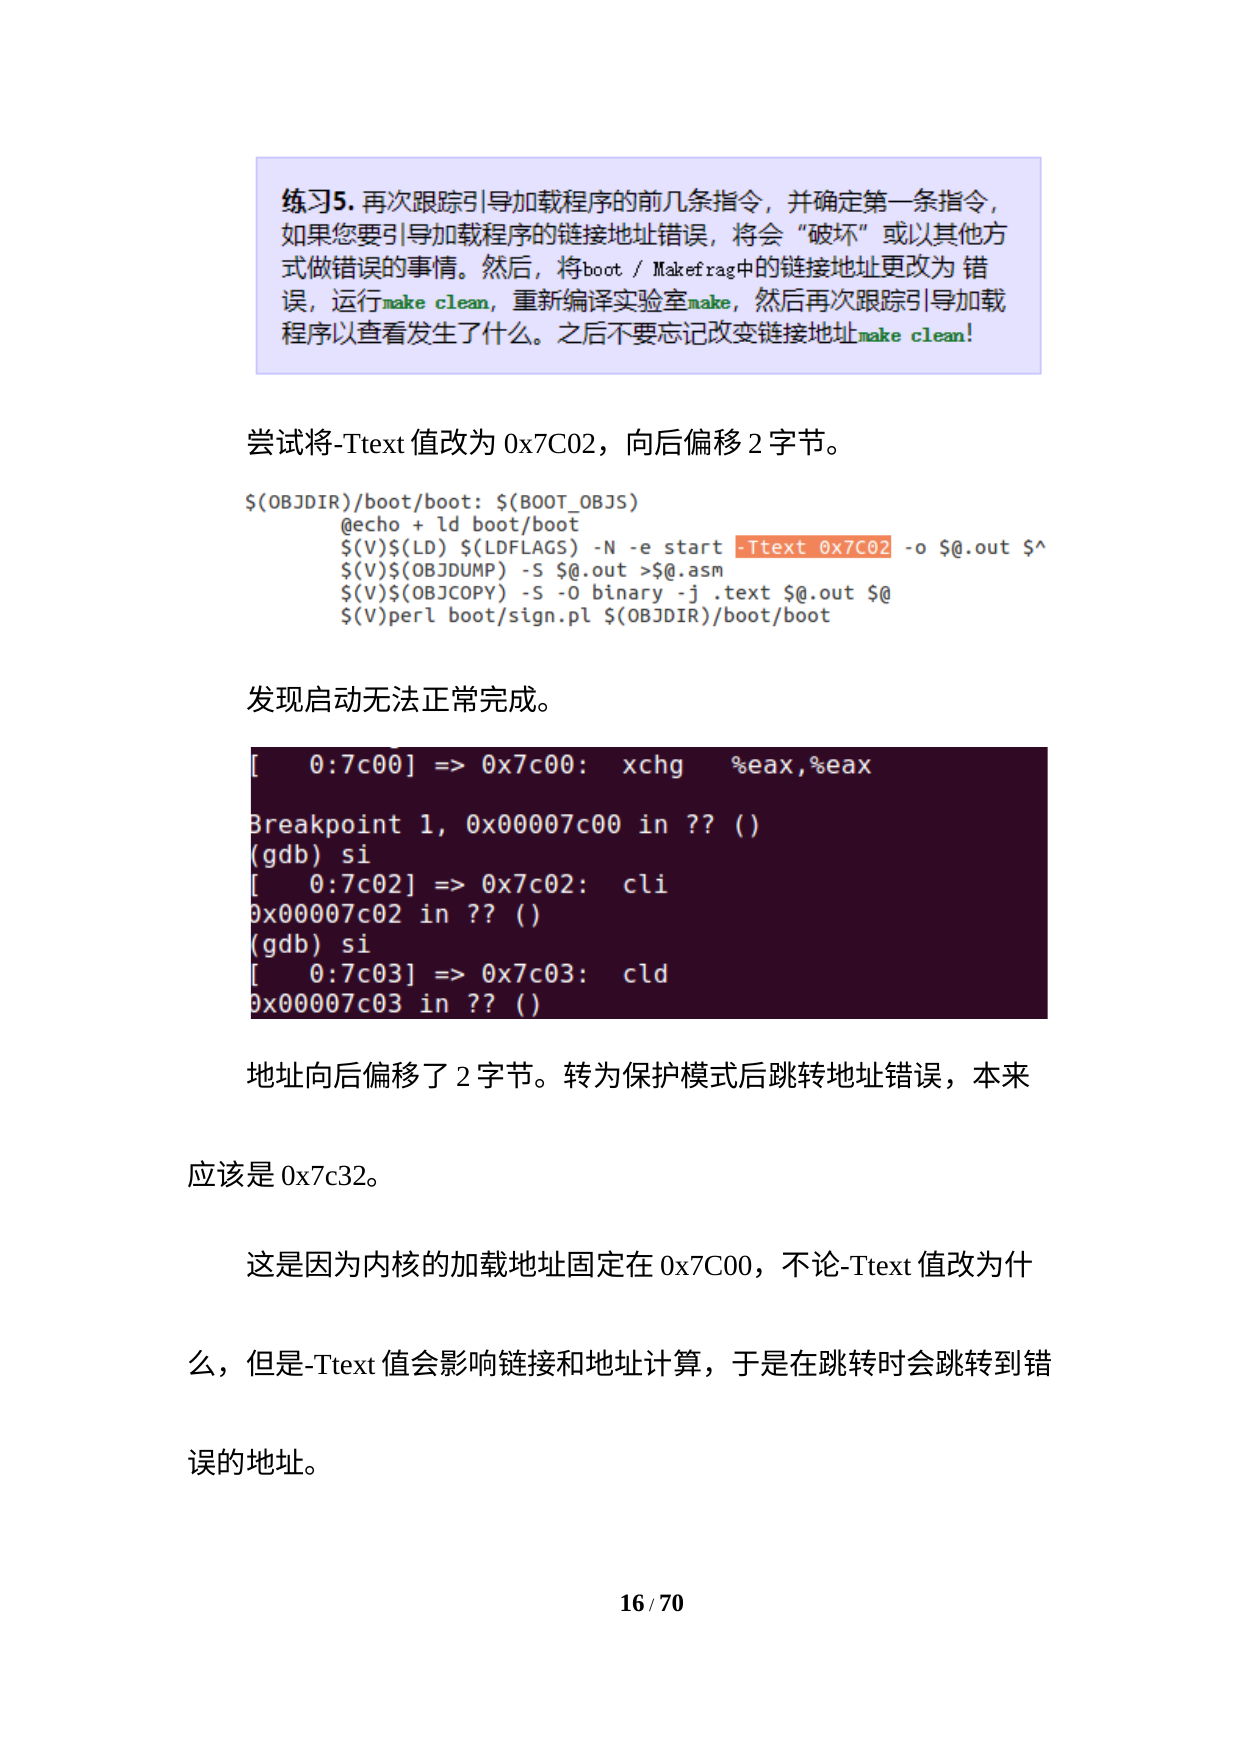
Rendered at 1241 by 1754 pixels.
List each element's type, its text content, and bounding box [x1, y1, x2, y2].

text 尝试将-Ttext值改为0x7C02，向后偏移2字节。 [187, 401, 1053, 480]
text 这是因为内核的加载地址固定在0x7C00，不论-Ttext值改为什么，但是-Ttext值会影响链接和地址计算，于是在跳转时会跳转到错误的地址。 [187, 1223, 1053, 1501]
text 发现启动无法正常完成。 [187, 658, 1053, 737]
text 地址向后偏移了2字节。转为保护模式后跳转地址错误，本来应该是0x7c32。 [187, 1034, 1053, 1212]
